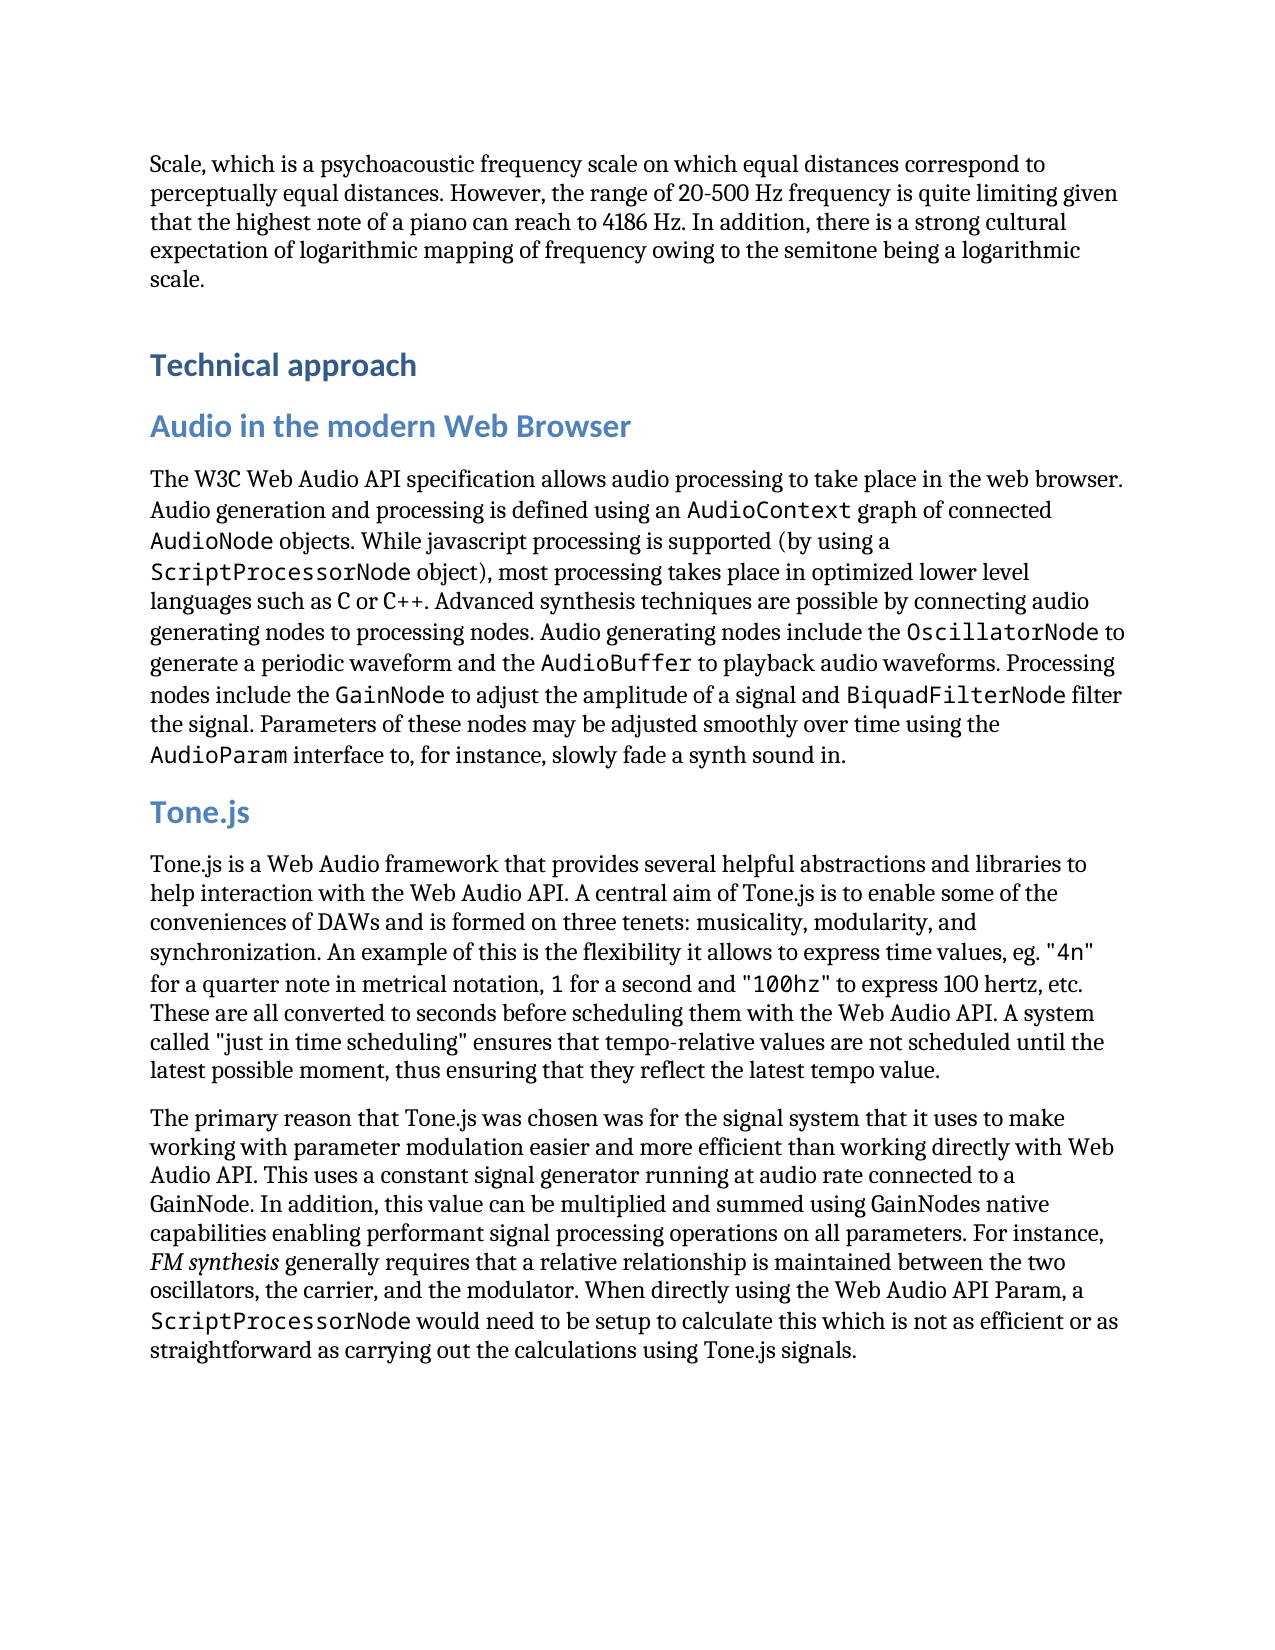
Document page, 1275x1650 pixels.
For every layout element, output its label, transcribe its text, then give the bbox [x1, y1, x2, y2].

text Tone.js is a Web Audio framework that provides several helpful abstractions and libraries to help interaction with the Web Audio API. A central aim of Tone.js is to enable some of the conveniences of DAWs and is formed on three tenets: musicality, modularity, and synchronization. An example of this is the flexibility it allows to express time values, eg. "4n" for a quarter note in metrical notation, 1 for a second and "100hz" to express 100 hertz, etc. These are all converted to seconds before scheduling them with the Web Audio API. A system called "just in time scheduling" ensures that tempo-relative values are not scheduled until the latest possible moment, thus ensuring that they reflect the latest tempo value. [150, 850, 1125, 1085]
subtitle Technical approach [150, 344, 1125, 384]
subtitle Audio in the modern Web Browser [150, 405, 1125, 446]
text The W3C Web Audio API specification allows audio processing to take place in the web browser. Audio generation and processing is defined using an AudioContext graph of connected AudioNode objects. While javascript processing is supported (by using a ScriptProcessorNode object), most processing takes place in optimized lower level languages such as C or C++. Advanced synthesis techniques are possible by connecting audio generating nodes to processing nodes. Audio generating nodes include the OscillatorNode to generate a periodic waveform and the AudioBuffer to playback audio waveforms. Processing nodes include the GainNode to adjust the amplitude of a signal and BiquadFilterNode filter the signal. Parameters of these nodes may be adjusted smoothly over time using the AudioParam interface to, for instance, slowly fade a synth sound in. [150, 465, 1125, 770]
text The primary reason that Tone.js was chosen was for the signal system that it uses to make working with parameter modulation easier and more efficient than working directly with Web Audio API. This uses a constant signal generator running at audio rate connected to a GainNode. In addition, this value can be multiplied and summed using GainNodes native capabilities enabling performant signal processing operations on all parameters. For instance, FM synthesis generally requires that a relative relationship is maintained between the two oscillators, the carrier, and the modulator. When directly using the Web Audio API Param, a ScriptProcessorNode would need to be setup to calculate this which is not as efficient or as straightforward as carrying out the calculations using Tone.js signals. [150, 1104, 1125, 1365]
subtitle Tone.js [150, 791, 1125, 831]
